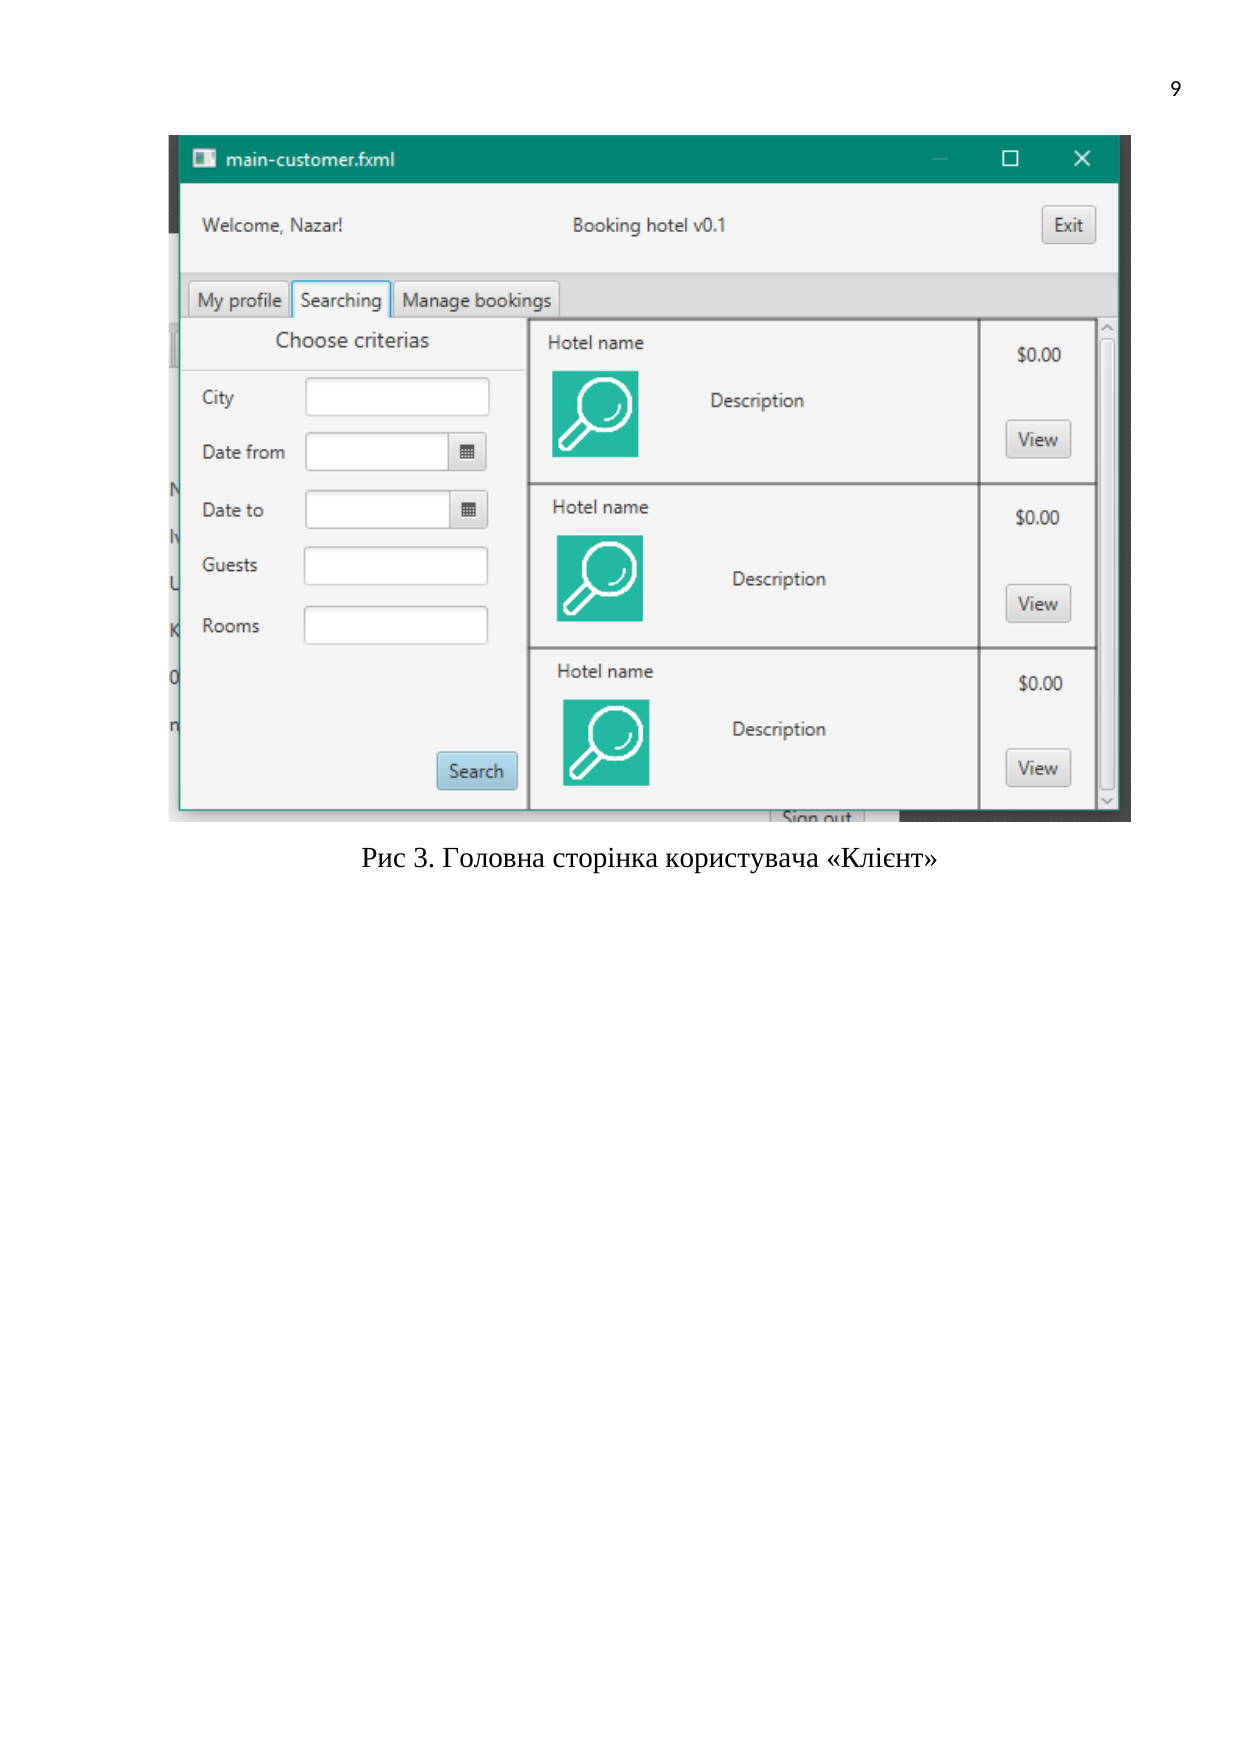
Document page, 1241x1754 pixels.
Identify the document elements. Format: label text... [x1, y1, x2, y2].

picture [168, 135, 1131, 822]
text Рис 3. Головна сторінка користувача «Клієнт» [118, 840, 1181, 874]
